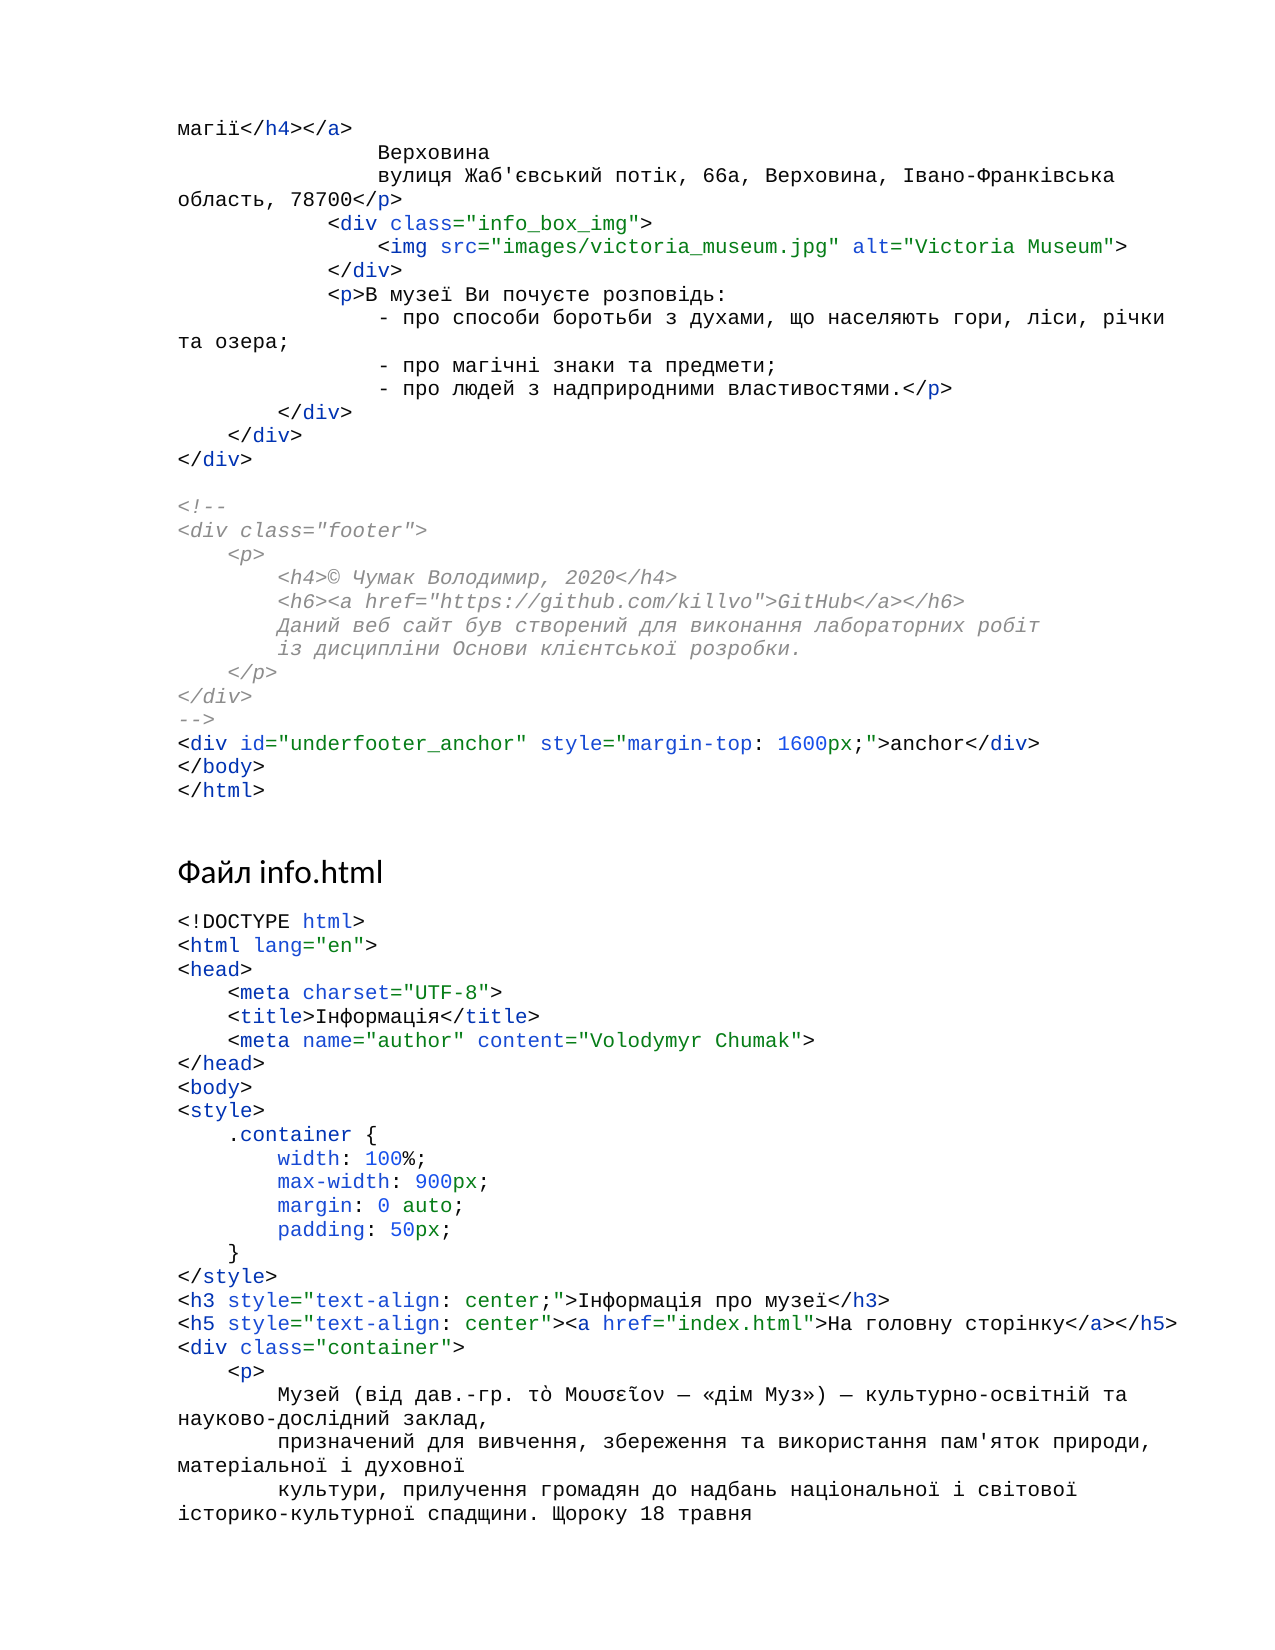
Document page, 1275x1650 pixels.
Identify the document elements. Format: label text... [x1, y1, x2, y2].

text Файл info.html [177, 851, 1186, 891]
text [177, 911, 1186, 1526]
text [177, 118, 1186, 804]
